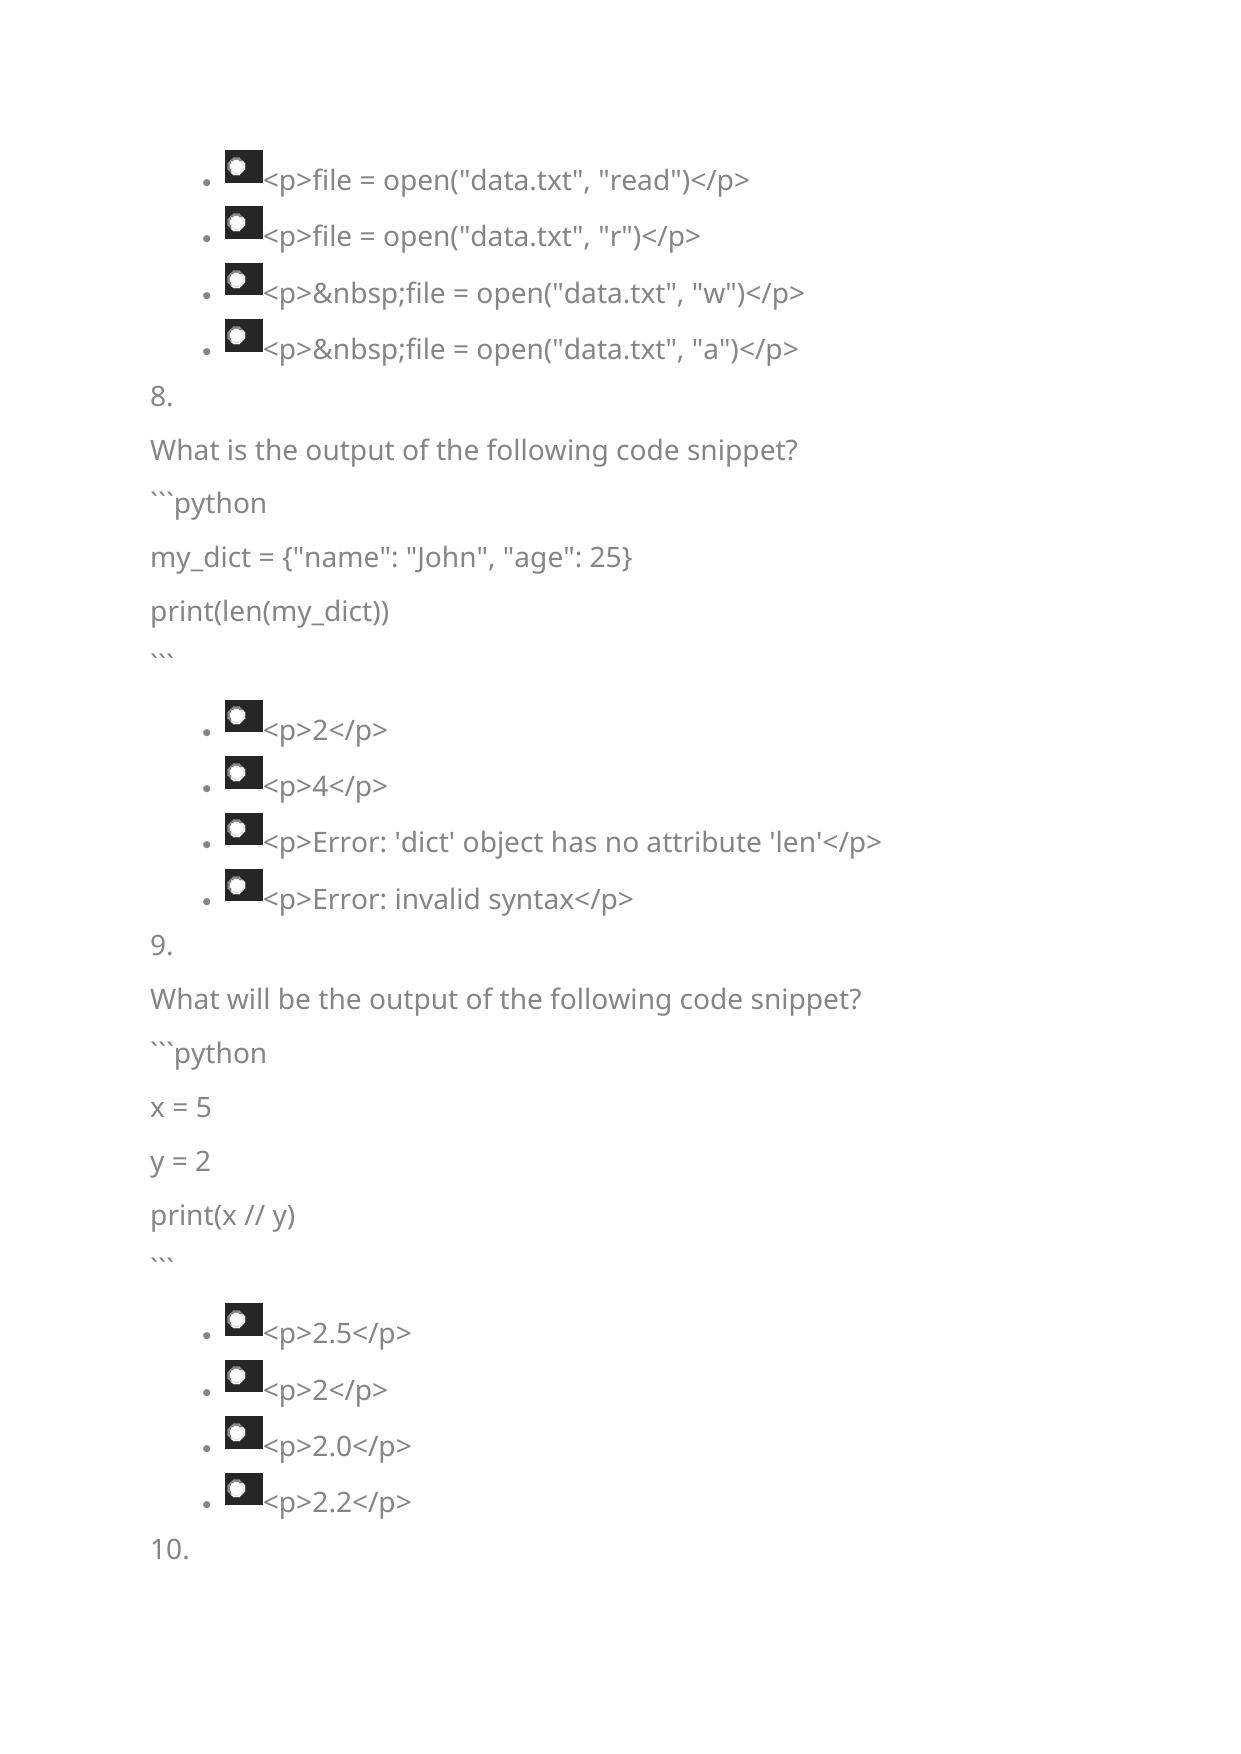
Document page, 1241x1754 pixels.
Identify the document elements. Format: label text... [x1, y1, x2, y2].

text print(len(my_dict)) [150, 592, 1090, 630]
text ```python [150, 1033, 1090, 1072]
list <p>&nbsp;file = open("data.txt", "w")</p> [203, 263, 1090, 312]
text print(x // y) [150, 1195, 1090, 1233]
text y = 2 [150, 1141, 1090, 1179]
list <p>Error: 'dict' object has no attribute 'len'</p> [203, 812, 1090, 861]
text ```python [150, 484, 1090, 522]
list <p>2</p> [203, 1359, 1090, 1408]
text What is the output of the following code snippet? [150, 430, 1090, 468]
list <p>4</p> [203, 756, 1090, 805]
text 9. [150, 925, 1090, 964]
text 8. [150, 376, 1090, 414]
list <p>2</p> [203, 699, 1090, 748]
list <p>file = open("data.txt", "r")</p> [203, 206, 1090, 255]
text ``` [150, 1249, 1090, 1287]
list <p>2.5</p> [203, 1303, 1090, 1352]
list <p>&nbsp;file = open("data.txt", "a")</p> [203, 319, 1090, 368]
text my_dict = {"name": "John", "age": 25} [150, 538, 1090, 576]
text 10. [150, 1529, 1090, 1567]
text What will be the output of the following code snippet? [150, 979, 1090, 1018]
text ``` [150, 646, 1090, 684]
list <p>Error: invalid syntax</p> [203, 869, 1090, 918]
list <p>file = open("data.txt", "read")</p> [203, 150, 1090, 199]
list <p>2.0</p> [203, 1416, 1090, 1465]
list <p>2.2</p> [203, 1472, 1090, 1521]
text x = 5 [150, 1087, 1090, 1126]
